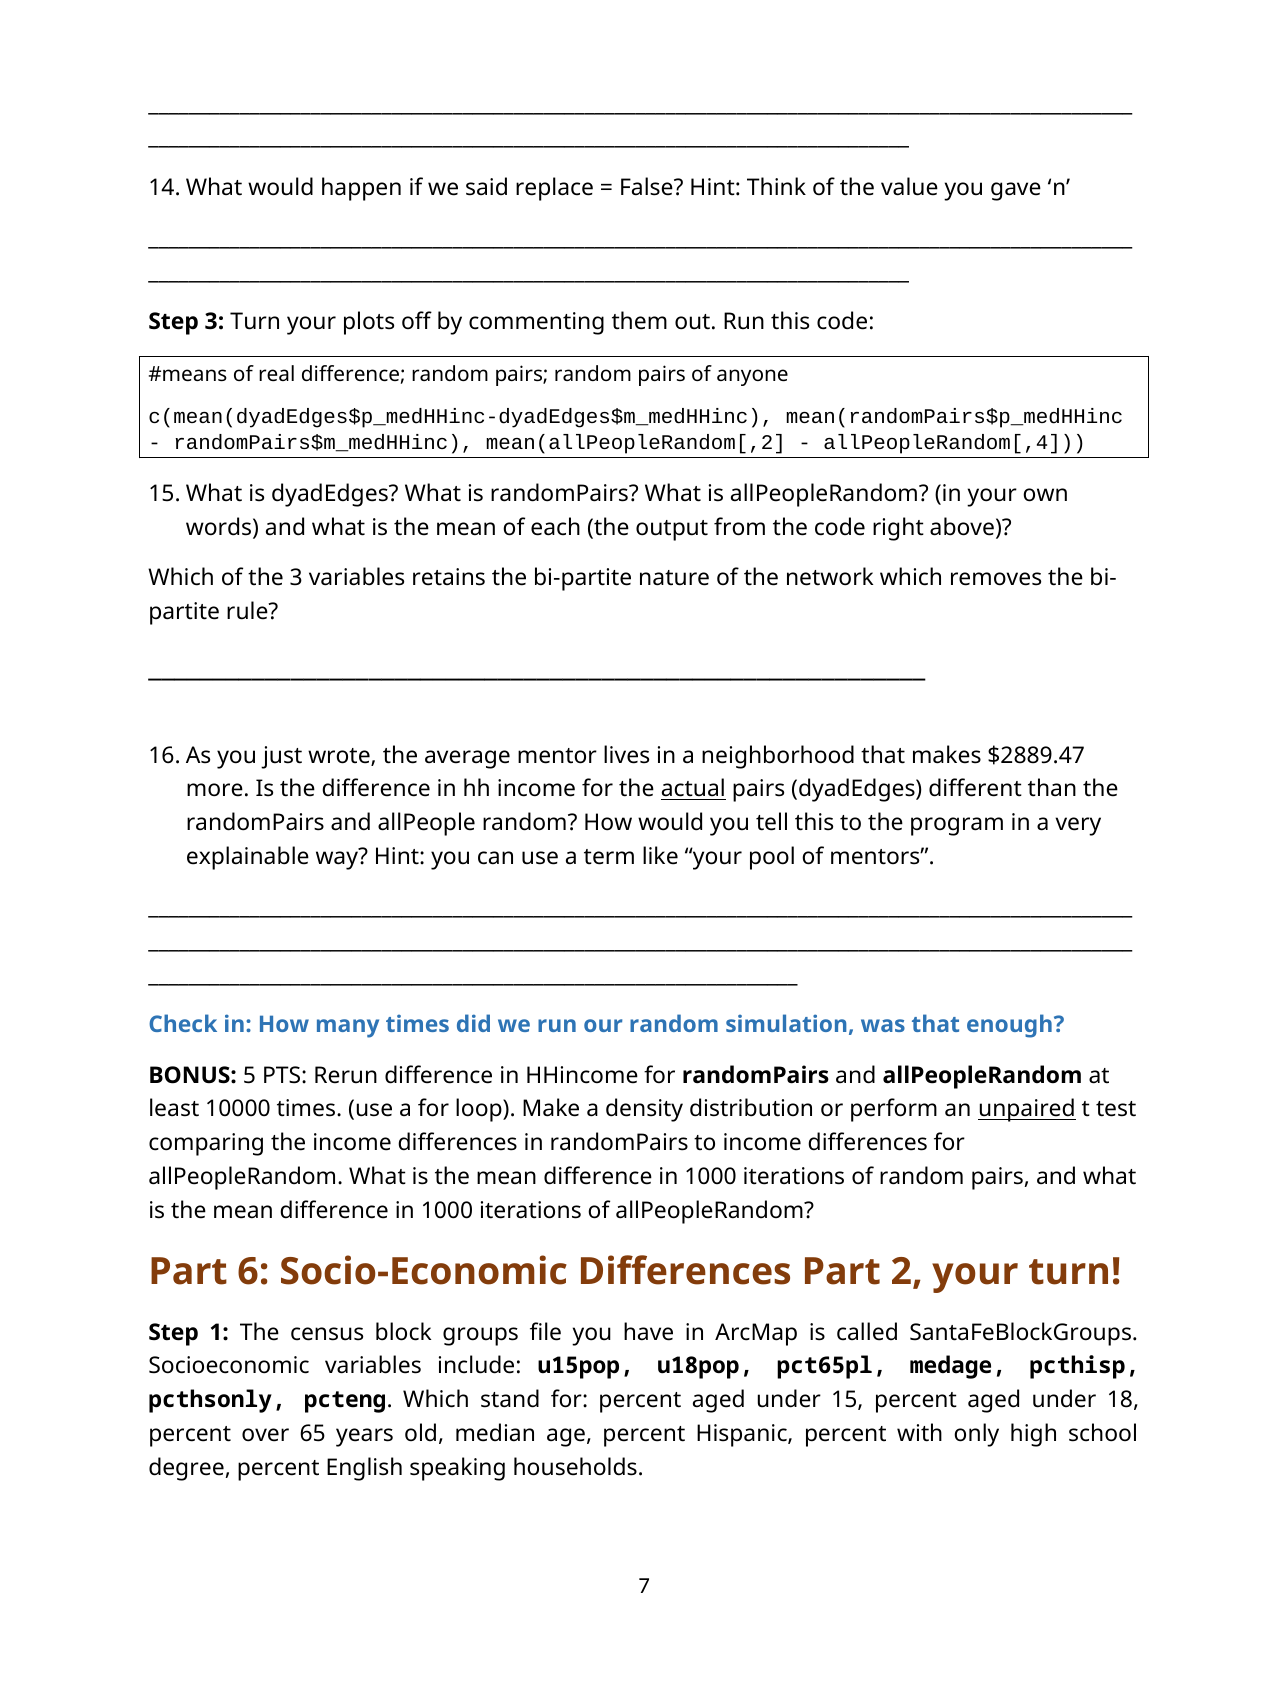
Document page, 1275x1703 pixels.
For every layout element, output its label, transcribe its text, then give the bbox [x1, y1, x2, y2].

list What would happen if we said replace = False? Hint: Think of the value you gave ‘n’ [148, 171, 1139, 202]
list As you just wrote, the average mentor lives in a neighborhood that makes $2889.47 more. Is the difference in hh income for the actual pairs (dyadEdges) different than the randomPairs and allPeople random? How would you tell this to the program in a very explainable way? Hint: you can use a term like “your pool of mentors”. [148, 738, 1139, 871]
list What is dyadEdges? What is randomPairs? What is allPeopleRandom? (in your own words) and what is the mean of each (the output from the code right above)? [148, 477, 1139, 542]
text Step 1: The census block groups file you have in ArcMap is called SantaFeBlockGroups. Socioeconomic variables include: u15pop, u18pop, pct65pl, medage, pcthisp, pcthsonly, pcteng. Which stand for: percent aged under 15, percent aged under 18, percent over 65 years old, median age, percent Hispanic, percent with only high school degree, percent English speaking households. [148, 1316, 1139, 1482]
text Check in: How many times did we run our random simulation, was that enough? [148, 1008, 1139, 1039]
text ____________________________________________________________________________________________________________________________________________________________________________ [148, 87, 1139, 152]
text BONUS: 5 PTS: Rerun difference in HHincome for randomPairs and allPeopleRandom at least 10000 times. (use a for loop). Make a density distribution or perform an unpaired t test comparing the income differences in randomPairs to income differences for allPeopleRandom. What is the mean difference in 1000 iterations of random pairs, and what is the mean difference in 1000 iterations of allPeopleRandom? [148, 1058, 1139, 1225]
text Step 3: Turn your plots off by commenting them out. Run this code: [148, 305, 1139, 337]
text Part 6: Socio-Economic Differences Part 2, your turn! [148, 1244, 1139, 1295]
text __________________________________________________________________________________________________________________________________________________________________________________________________________________________________________________________________ [148, 890, 1139, 989]
text ____________________________________________________________________________________________________________________________________________________________________________ [148, 221, 1139, 286]
text #means of real difference; random pairs; random pairs of anyone [140, 357, 1148, 387]
text c(mean(dyadEdges$p_medHHinc-dyadEdges$m_medHHinc), mean(randomPairs$p_medHHinc - randomPairs$m_medHHinc), mean(allPeopleRandom[,2] - allPeopleRandom[,4])) [140, 403, 1148, 457]
text Which of the 3 variables retains the bi-partite nature of the network which removes the bi-partite rule? [148, 561, 1139, 626]
text ____________________________________________________________ [148, 645, 1139, 685]
